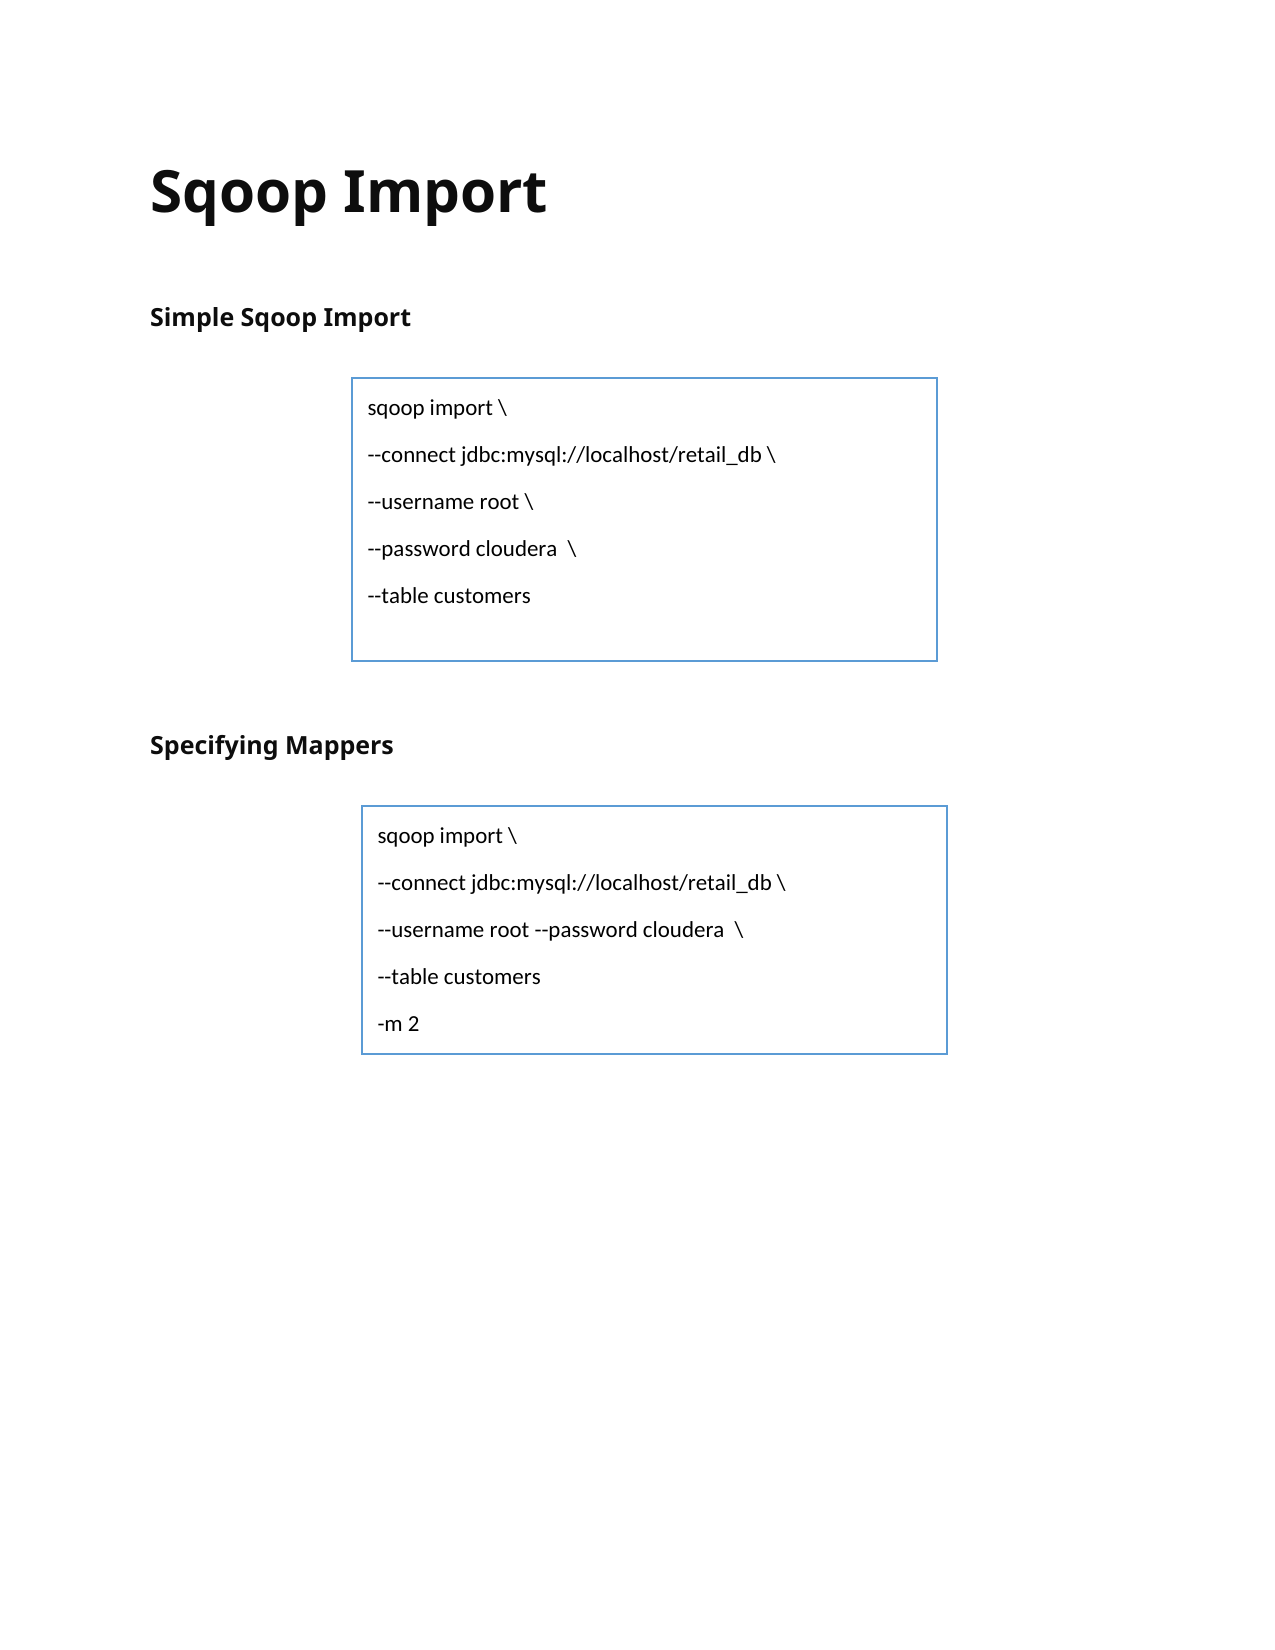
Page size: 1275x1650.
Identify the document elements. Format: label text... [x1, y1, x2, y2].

text Sqoop Import [150, 150, 1125, 229]
text Simple Sqoop Import [150, 299, 1125, 333]
text Specifying Mappers [150, 728, 1125, 762]
